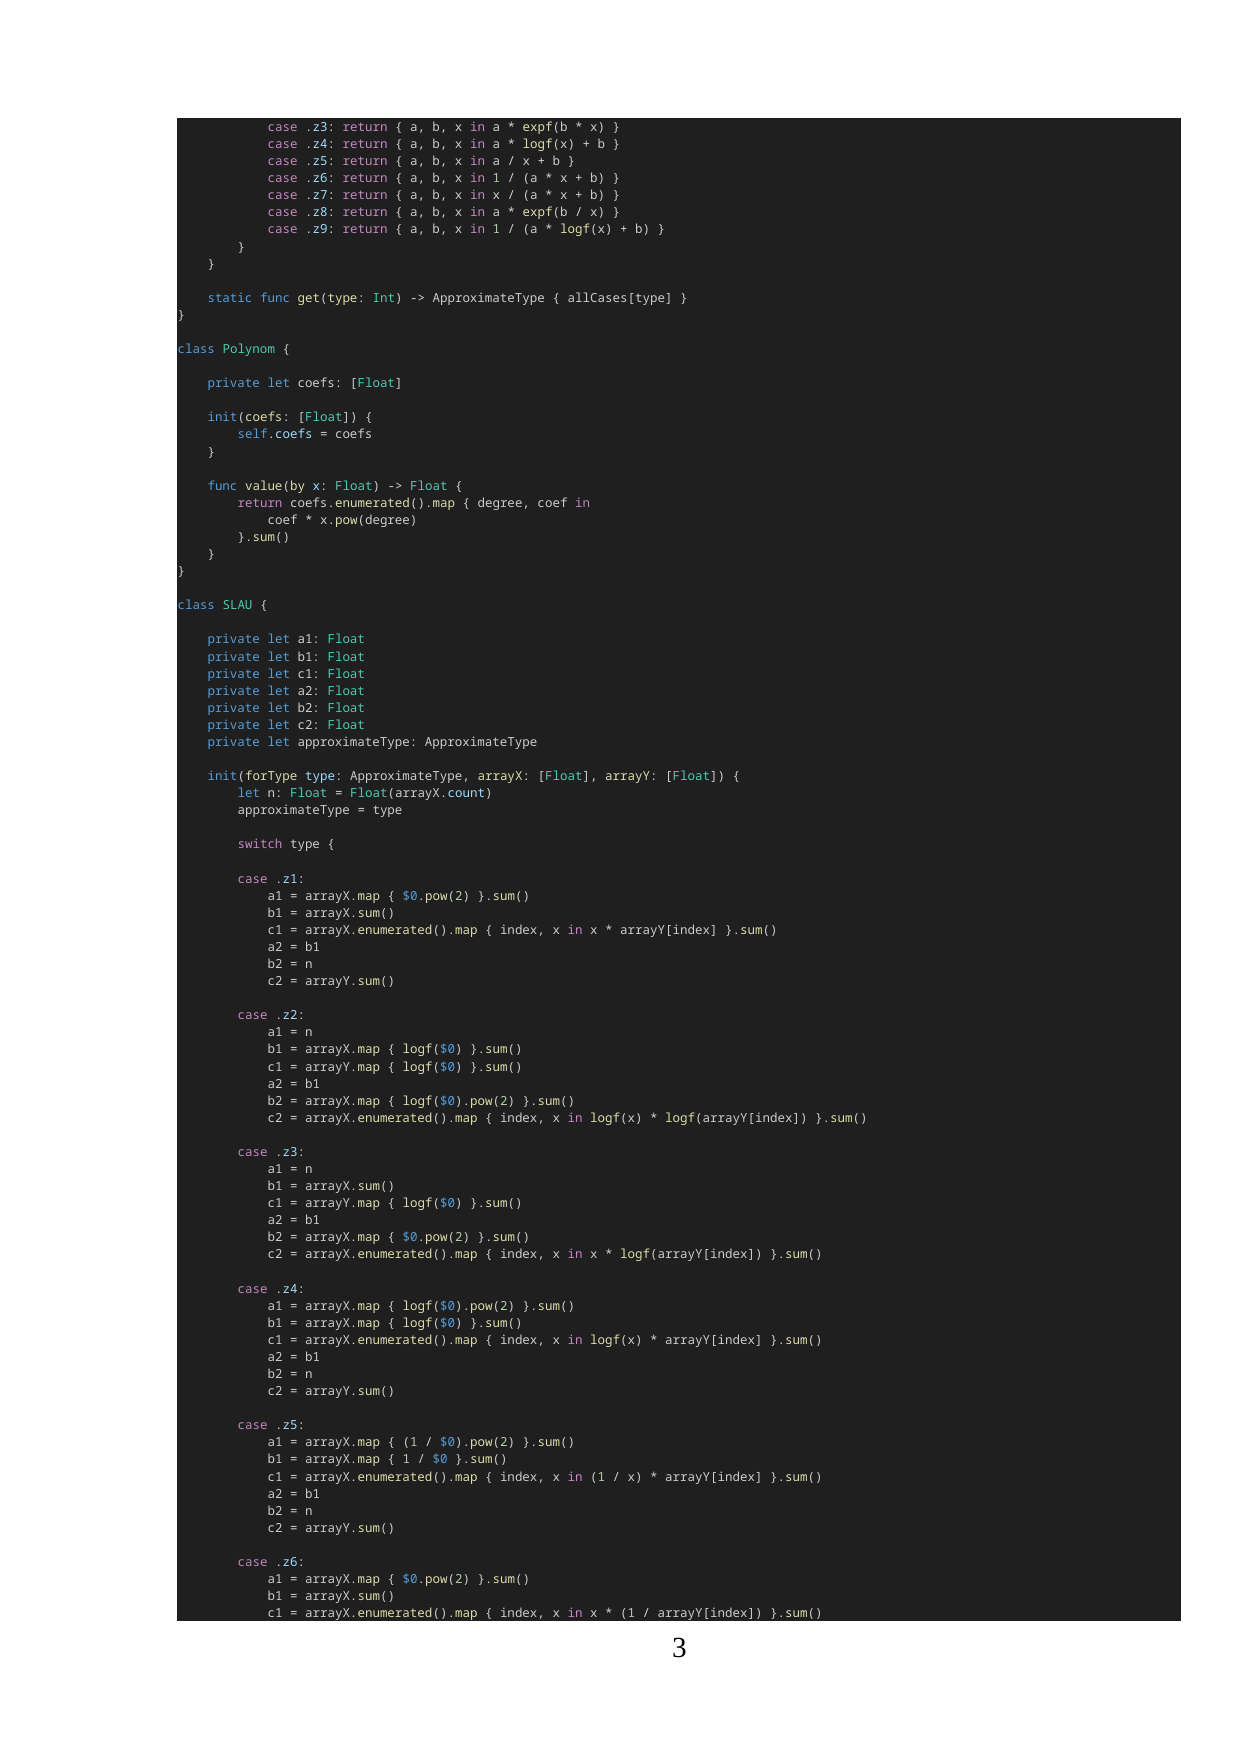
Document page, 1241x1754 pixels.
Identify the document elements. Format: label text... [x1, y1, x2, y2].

text a1 = n [177, 1160, 1181, 1177]
text private let a2: Float [177, 682, 1181, 699]
text } [177, 238, 1181, 255]
text b1 = arrayX.map { 1 / $0 }.sum() [177, 1451, 1181, 1468]
text case .z7: return { a, b, x in x / (a * x + b) } [177, 186, 1181, 203]
text b2 = n [177, 1365, 1181, 1382]
text } [177, 306, 1181, 323]
text b1 = arrayX.sum() [177, 1587, 1181, 1604]
text class Polynom { [177, 340, 1181, 357]
text return coefs.enumerated().map { degree, coef in [177, 494, 1181, 511]
text } [177, 545, 1181, 562]
text } [177, 255, 1181, 272]
text b2 = arrayX.map { $0.pow(2) }.sum() [177, 1228, 1181, 1246]
text case .z5: [177, 1416, 1181, 1433]
text a2 = b1 [177, 1075, 1181, 1092]
text private let c1: Float [177, 665, 1181, 682]
text a1 = arrayX.map { logf($0).pow(2) }.sum() [177, 1297, 1181, 1314]
text c1 = arrayY.map { logf($0) }.sum() [177, 1058, 1181, 1075]
text private let b2: Float [177, 699, 1181, 716]
text private let coefs: [Float] [177, 374, 1181, 391]
text b1 = arrayX.map { logf($0) }.sum() [177, 1314, 1181, 1331]
text a1 = n [177, 1023, 1181, 1041]
text c1 = arrayY.map { logf($0) }.sum() [177, 1194, 1181, 1211]
text a2 = b1 [177, 1211, 1181, 1228]
text c2 = arrayX.enumerated().map { index, x in x * logf(arrayY[index]) }.sum() [177, 1246, 1181, 1263]
text b1 = arrayX.map { logf($0) }.sum() [177, 1041, 1181, 1058]
text init(coefs: [Float]) { [177, 408, 1181, 426]
text func value(by x: Float) -> Float { [177, 477, 1181, 494]
text } [177, 562, 1181, 579]
text c1 = arrayX.enumerated().map { index, x in logf(x) * arrayY[index] }.sum() [177, 1331, 1181, 1348]
text c2 = arrayX.enumerated().map { index, x in logf(x) * logf(arrayY[index]) }.sum() [177, 1109, 1181, 1126]
text case .z3: [177, 1143, 1181, 1160]
text a1 = arrayX.map { $0.pow(2) }.sum() [177, 887, 1181, 904]
text }.sum() [177, 528, 1181, 545]
text let n: Float = Float(arrayX.count) [177, 784, 1181, 801]
text a2 = b1 [177, 1348, 1181, 1365]
text static func get(type: Int) -> ApproximateType { allCases[type] } [177, 289, 1181, 306]
text switch type { [177, 836, 1181, 853]
text case .z1: [177, 870, 1181, 887]
text a1 = arrayX.map { (1 / $0).pow(2) }.sum() [177, 1433, 1181, 1451]
text case .z3: return { a, b, x in a * expf(b * x) } [177, 118, 1181, 135]
text a1 = arrayX.map { $0.pow(2) }.sum() [177, 1570, 1181, 1587]
text approximateType = type [177, 801, 1181, 818]
text self.coefs = coefs [177, 426, 1181, 443]
text class SLAU { [177, 596, 1181, 613]
text private let approximateType: ApproximateType [177, 733, 1181, 750]
text } [177, 443, 1181, 460]
text case .z8: return { a, b, x in a * expf(b / x) } [177, 203, 1181, 221]
text b2 = n [177, 955, 1181, 972]
text case .z6: [177, 1553, 1181, 1570]
text c2 = arrayY.sum() [177, 1519, 1181, 1536]
text case .z4: [177, 1280, 1181, 1297]
text case .z6: return { a, b, x in 1 / (a * x + b) } [177, 169, 1181, 186]
text c2 = arrayY.sum() [177, 972, 1181, 989]
text case .z9: return { a, b, x in 1 / (a * logf(x) + b) } [177, 221, 1181, 238]
text coef * x.pow(degree) [177, 511, 1181, 528]
text b1 = arrayX.sum() [177, 904, 1181, 921]
text private let b1: Float [177, 648, 1181, 665]
text c1 = arrayX.enumerated().map { index, x in (1 / x) * arrayY[index] }.sum() [177, 1468, 1181, 1485]
text case .z2: [177, 1006, 1181, 1023]
text c2 = arrayY.sum() [177, 1382, 1181, 1399]
text init(forType type: ApproximateType, arrayX: [Float], arrayY: [Float]) { [177, 767, 1181, 784]
text b1 = arrayX.sum() [177, 1177, 1181, 1194]
text private let a1: Float [177, 631, 1181, 648]
text case .z5: return { a, b, x in a / x + b } [177, 152, 1181, 169]
text c1 = arrayX.enumerated().map { index, x in x * arrayY[index] }.sum() [177, 921, 1181, 938]
text case .z4: return { a, b, x in a * logf(x) + b } [177, 135, 1181, 152]
text b2 = arrayX.map { logf($0).pow(2) }.sum() [177, 1092, 1181, 1109]
text b2 = n [177, 1502, 1181, 1519]
text a2 = b1 [177, 938, 1181, 955]
text a2 = b1 [177, 1485, 1181, 1502]
text private let c2: Float [177, 716, 1181, 733]
text c1 = arrayX.enumerated().map { index, x in x * (1 / arrayY[index]) }.sum() [177, 1604, 1181, 1621]
